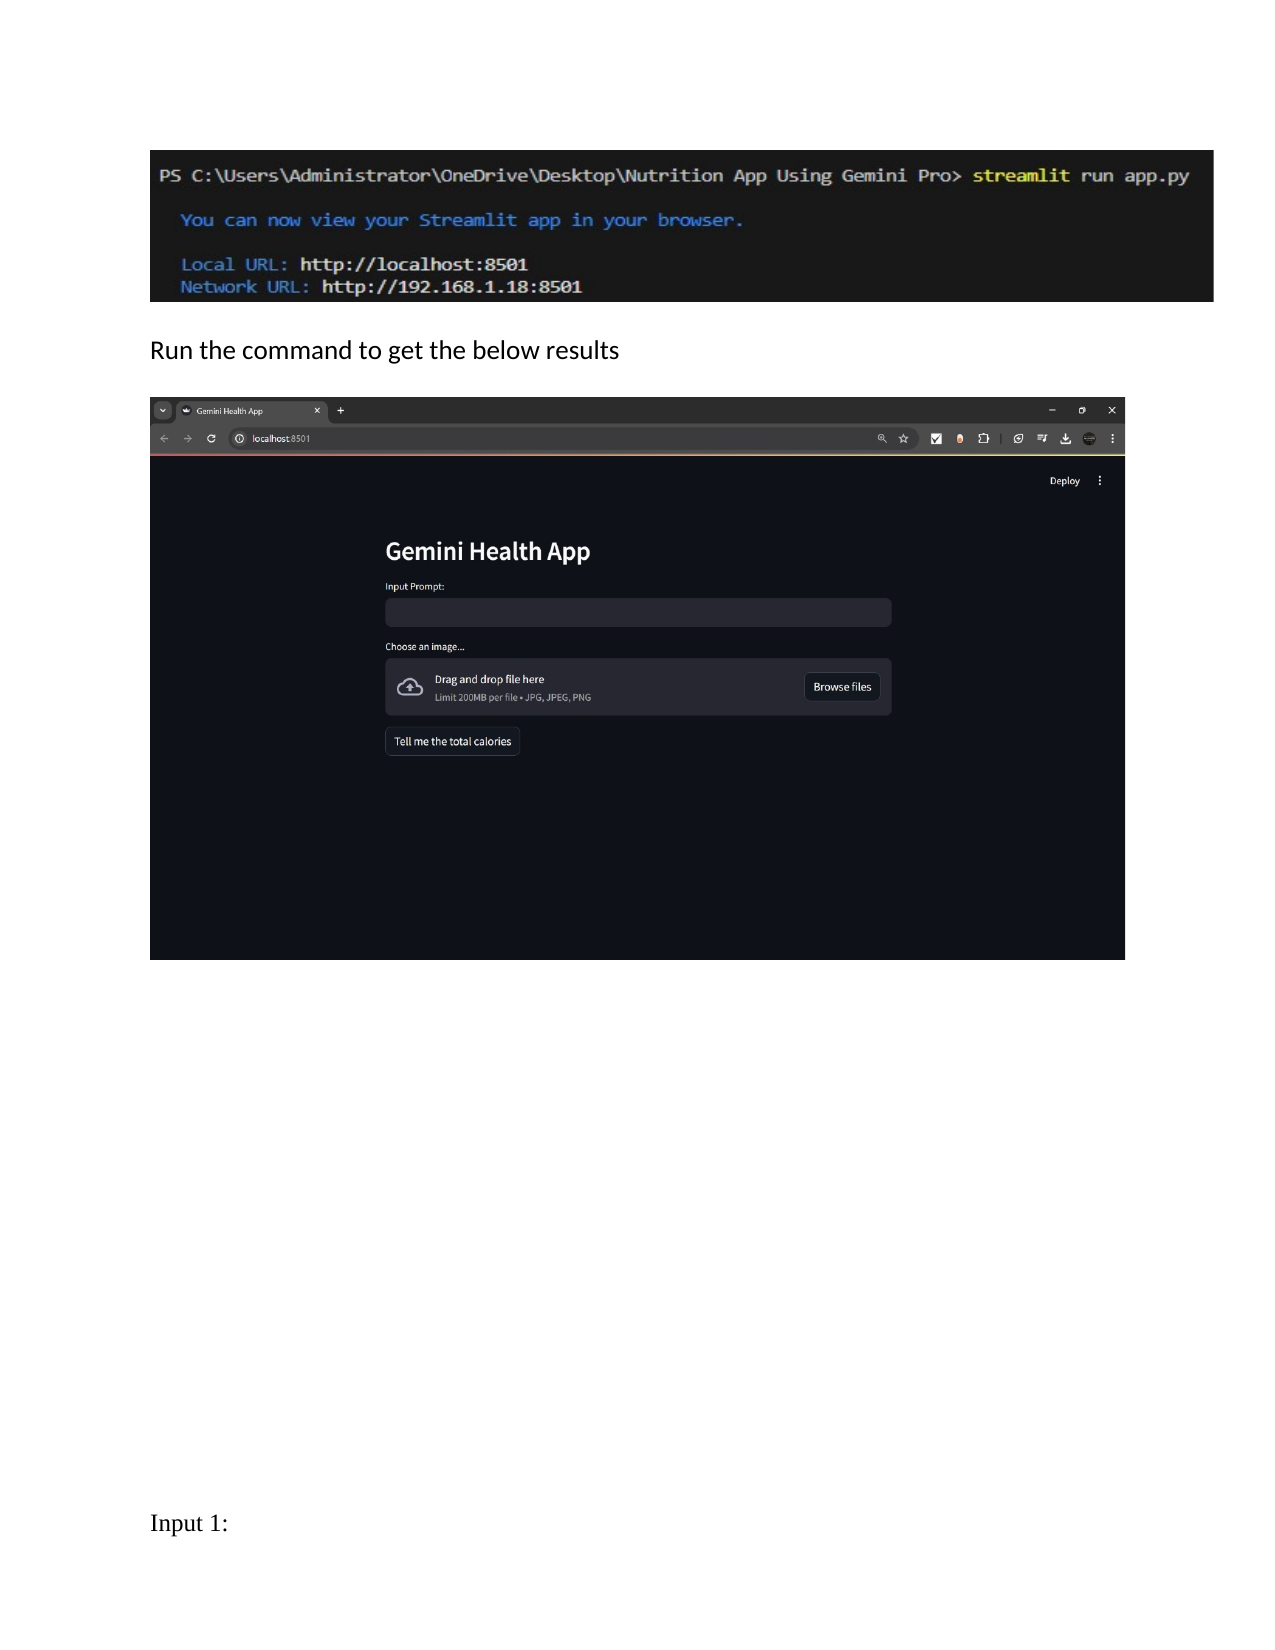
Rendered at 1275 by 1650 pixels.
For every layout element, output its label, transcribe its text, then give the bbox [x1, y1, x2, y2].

picture [150, 397, 1125, 960]
text Input 1: [150, 1508, 1125, 1537]
text Run the command to get the below results [150, 333, 1125, 366]
picture [150, 150, 1214, 302]
